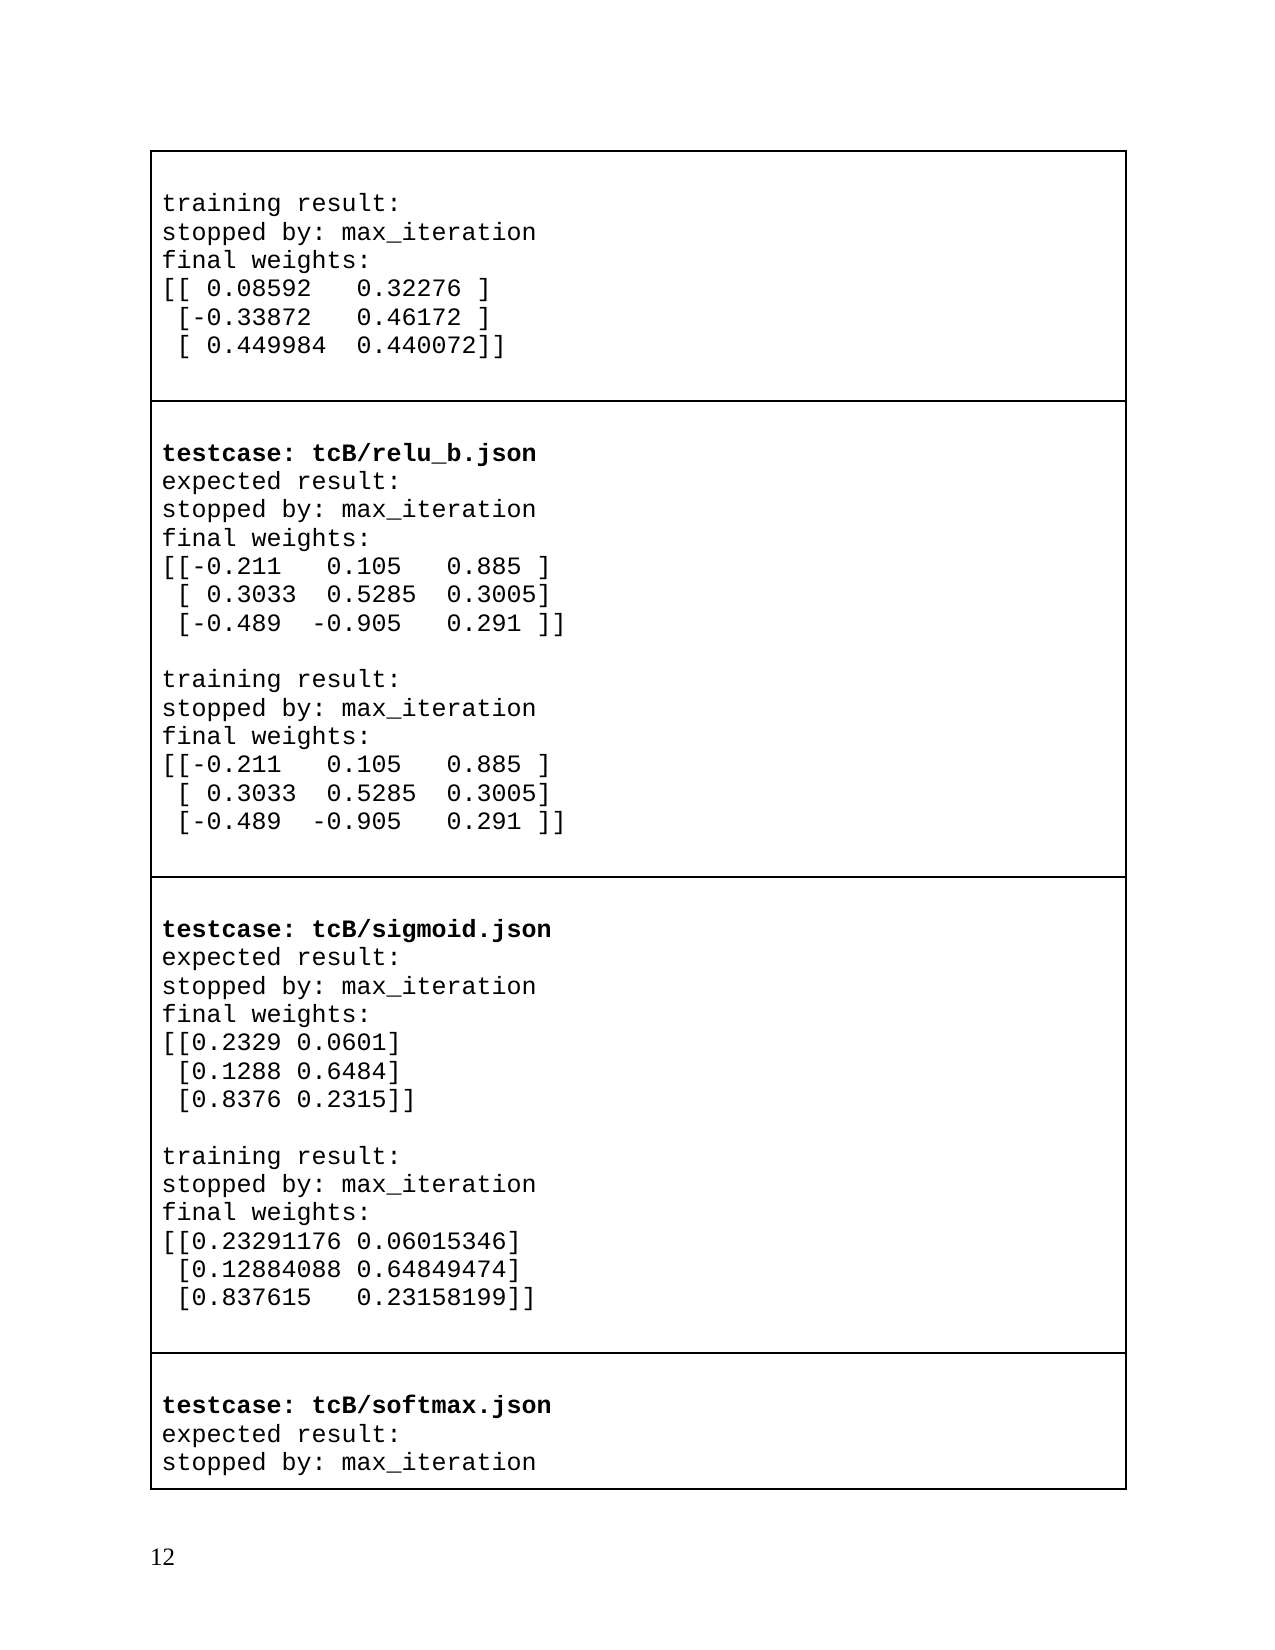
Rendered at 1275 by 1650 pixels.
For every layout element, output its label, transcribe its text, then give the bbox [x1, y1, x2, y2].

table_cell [152, 1354, 1125, 1488]
table_cell testcase: tcB/relu_b.json expected result: stopped by: max_iteration final weights: [[-0.211 0.105 0.885 ] [ 0.3033 0.5285 0.3005] [-0.489 -0.905 0.291 ]] training result: stopped by: max_iteration final weights: [[-0.211 0.105 0.885 ] [ 0.3033 0.5285 0.3005] [-0.489 -0.905 0.291 ]] [152, 402, 1125, 876]
table_cell testcase: tcB/sigmoid.json expected result: stopped by: max_iteration final weights: [[0.2329 0.0601] [0.1288 0.6484] [0.8376 0.2315]] training result: stopped by: max_iteration final weights: [[0.23291176 0.06015346] [0.12884088 0.64849474] [0.837615 0.23158199]] [152, 878, 1125, 1352]
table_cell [152, 152, 1125, 399]
